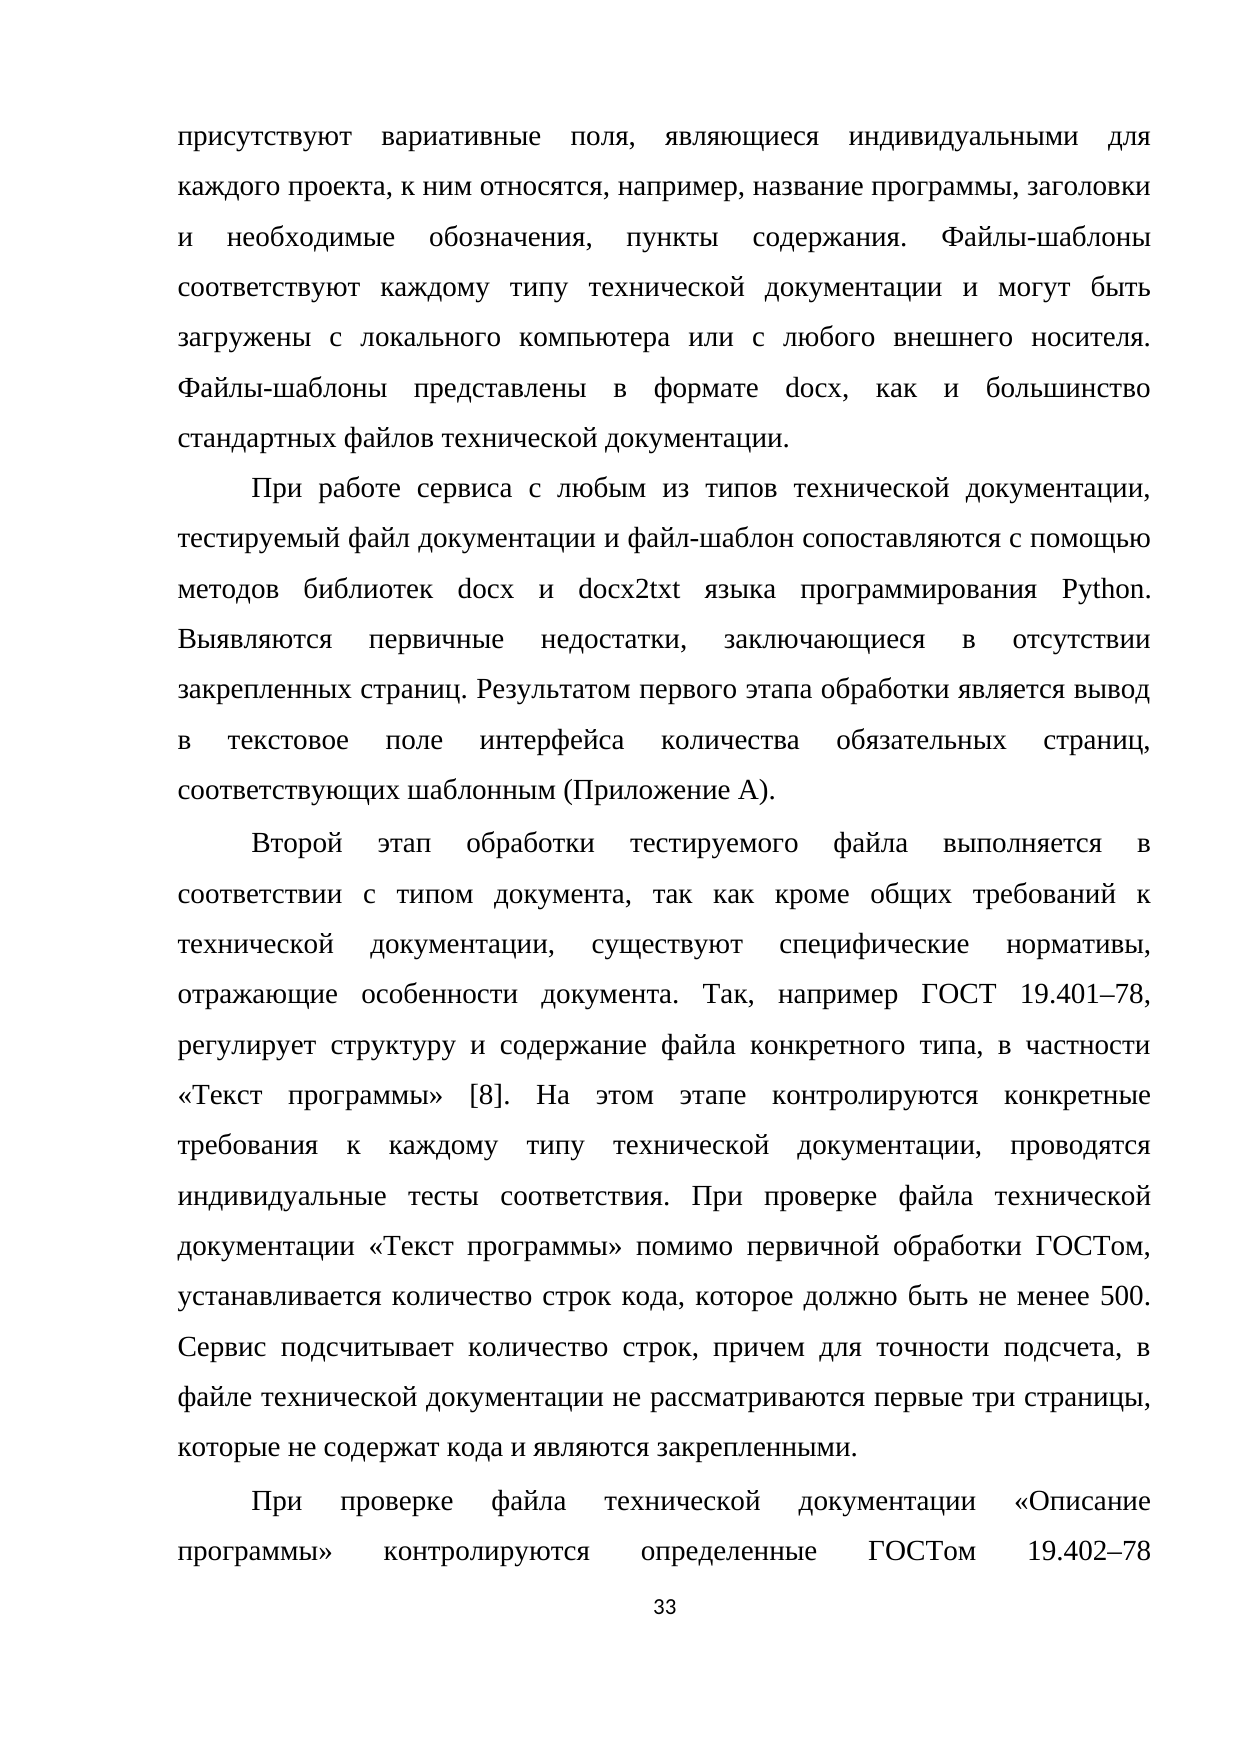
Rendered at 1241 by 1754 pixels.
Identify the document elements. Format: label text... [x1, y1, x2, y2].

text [177, 118, 1152, 453]
text Второй этап обработки тестируемого файла выполняется в соответствии с типом документа, так как кроме общих требований к технической документации, существуют специфические нормативы, отражающие особенности документа. Так, например ГОСТ 19.401–78, регулирует структуру и содержание файла конкретного типа, в частности «Текст программы» [8]. На этом этапе контролируются конкретные требования к каждому типу технической документации, проводятся индивидуальные тесты соответствия. При проверке файла технической документации «Текст программы» помимо первичной обработки ГОСТом, устанавливается количество строк кода, которое должно быть не менее 500. Сервис подсчитывает количество строк, причем для точности подсчета, в файле технической документации не рассматриваются первые три страницы, которые не содержат кода и являются закрепленными. [177, 826, 1152, 1463]
text При работе сервиса с любым из типов технической документации, тестируемый файл документации и файл-шаблон сопоставляются с помощью методов библиотек docx и docx2txt языка программирования Python. Выявляются первичные недостатки, заключающиеся в отсутствии закрепленных страниц. Результатом первого этапа обработки является вывод в текстовое поле интерфейса количества обязательных страниц, соответствующих шаблонным (Приложение А). [177, 470, 1152, 806]
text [177, 1483, 1152, 1567]
